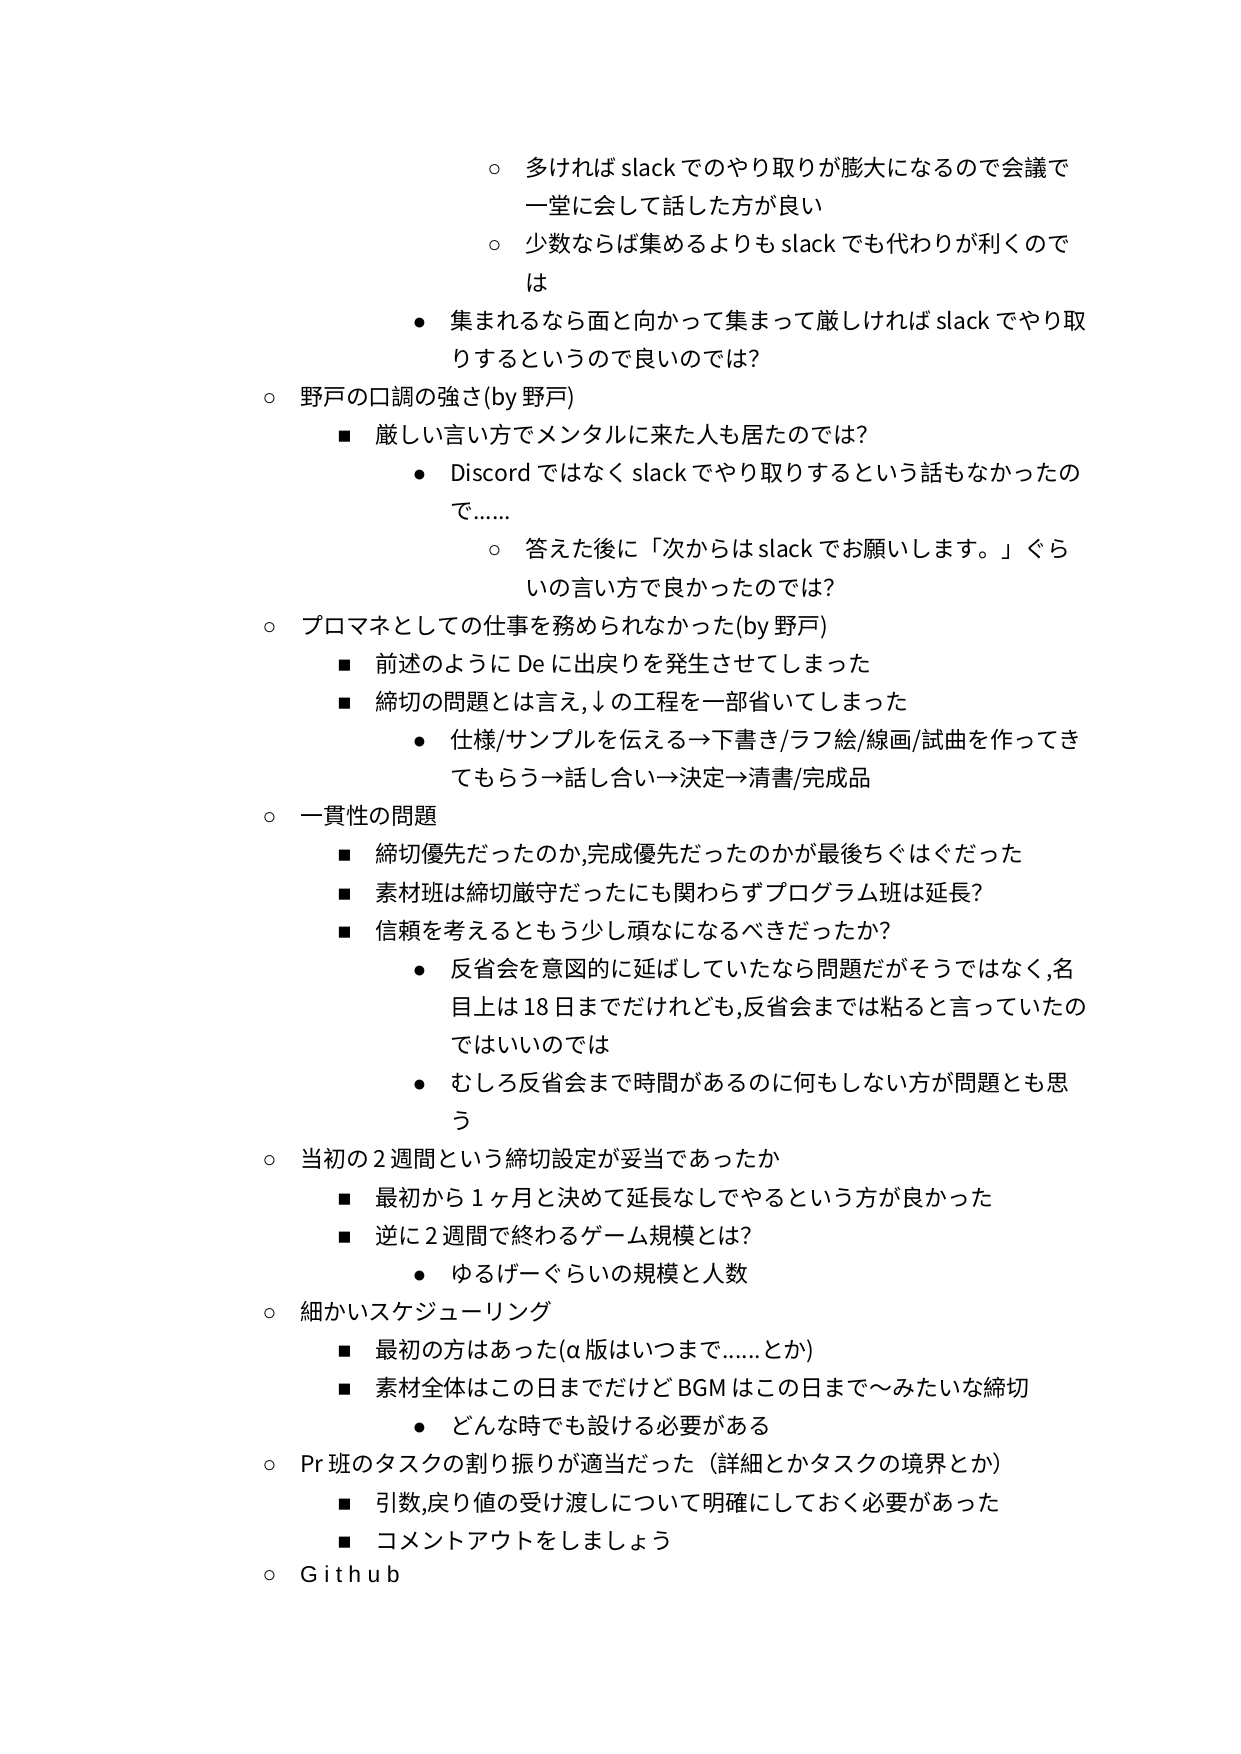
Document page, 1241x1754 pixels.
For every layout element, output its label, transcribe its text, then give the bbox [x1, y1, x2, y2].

list 細かいスケジューリング [262, 1294, 1090, 1327]
list どんな時でも設ける必要がある [412, 1408, 1090, 1441]
list 多ければslackでのやり取りが膨大になるので会議で一堂に会して話した方が良い [487, 150, 1090, 221]
list 当初の2週間という締切設定が妥当であったか [262, 1141, 1090, 1174]
list 締切の問題とは言え,↓の工程を一部省いてしまった [337, 684, 1090, 717]
list 信頼を考えるともう少し頑なになるべきだったか？ [337, 912, 1090, 946]
list G i t h u b [262, 1561, 1090, 1587]
list ゆるげーぐらいの規模と人数 [412, 1256, 1090, 1289]
list プロマネとしての仕事を務められなかった(by 野戸) [262, 607, 1090, 641]
list 素材全体はこの日までだけどBGMはこの日まで～みたいな締切 [337, 1370, 1090, 1403]
list 仕様/サンプルを伝える→下書き/ラフ絵/線画/試曲を作ってきてもらう→話し合い→決定→清書/完成品 [412, 722, 1090, 793]
list コメントアウトをしましょう [337, 1522, 1090, 1556]
list 前述のようにDeに出戻りを発生させてしまった [337, 646, 1090, 679]
list 野戸の口調の強さ(by野戸) [262, 379, 1090, 412]
list 締切優先だったのか,完成優先だったのかが最後ちぐはぐだった [337, 836, 1090, 869]
list 素材班は締切厳守だったにも関わらずプログラム班は延長？ [337, 874, 1090, 908]
list 厳しい言い方でメンタルに来た人も居たのでは？ [337, 417, 1090, 450]
list 引数,戻り値の受け渡しについて明確にしておく必要があった [337, 1484, 1090, 1518]
list 最初から1ヶ月と決めて延長なしでやるという方が良かった [337, 1179, 1090, 1213]
list Discordではなくslackでやり取りするという話もなかったので...... [412, 455, 1090, 526]
list 反省会を意図的に延ばしていたなら問題だがそうではなく,名目上は18日までだけれども,反省会までは粘ると言っていたのではいいのでは [412, 951, 1090, 1060]
list 一貫性の問題 [262, 798, 1090, 831]
list 最初の方はあった(α版はいつまで......とか) [337, 1332, 1090, 1365]
list むしろ反省会まで時間があるのに何もしない方が問題とも思う [412, 1065, 1090, 1136]
list Pr班のタスクの割り振りが適当だった（詳細とかタスクの境界とか） [262, 1446, 1090, 1479]
list 答えた後に「次からはslackでお願いします。」ぐらいの言い方で良かったのでは？ [487, 531, 1090, 603]
list 逆に2週間で終わるゲーム規模とは？ [337, 1217, 1090, 1251]
list 集まれるなら面と向かって集まって厳しければslackでやり取りするというので良いのでは？ [412, 302, 1090, 374]
list 少数ならば集めるよりもslackでも代わりが利くのでは [487, 226, 1090, 298]
